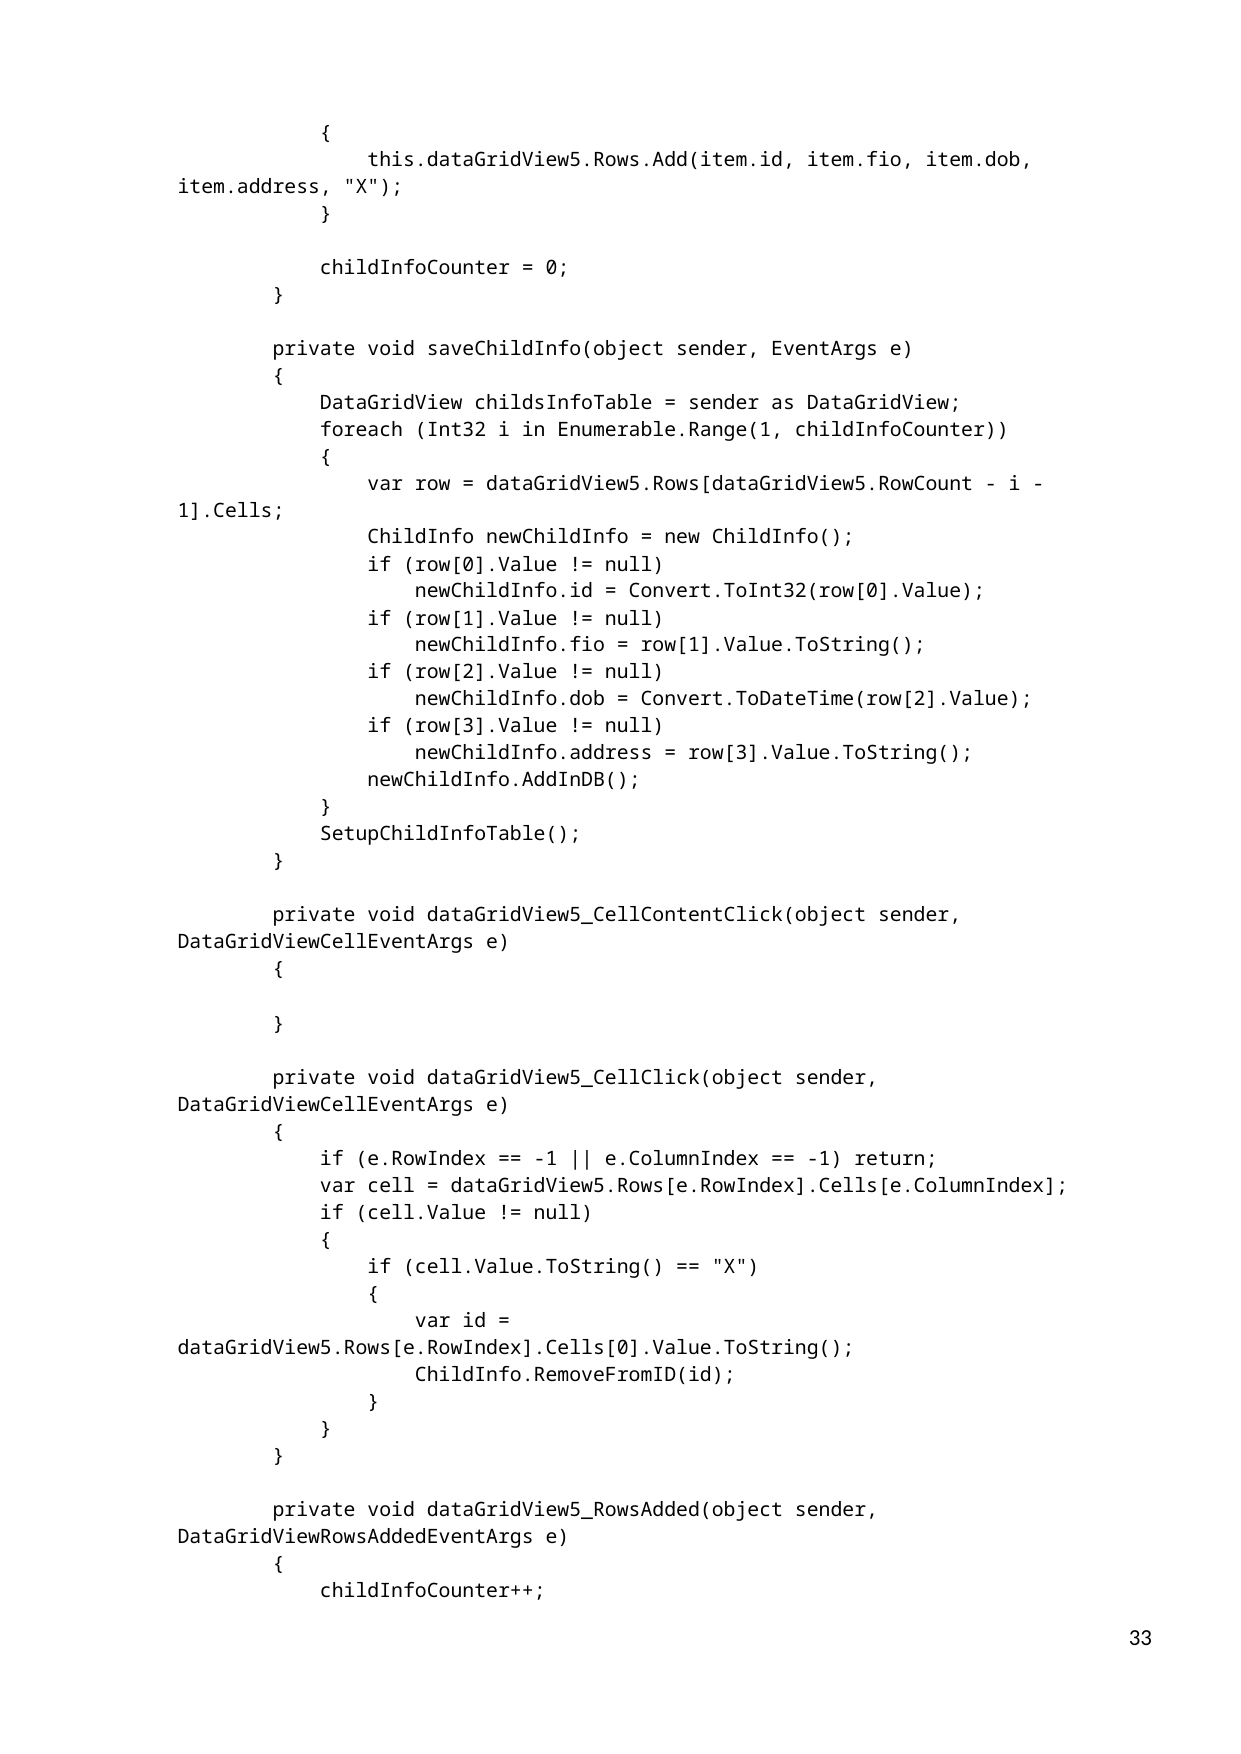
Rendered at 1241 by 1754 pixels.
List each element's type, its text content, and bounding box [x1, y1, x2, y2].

text this.dataGridView5.Rows.Add(item.id, item.fio, item.dob, item.address, "X"); [177, 145, 1152, 199]
text newChildInfo.id = Convert.ToInt32(row[0].Value); [177, 577, 1152, 604]
text } [177, 199, 1152, 226]
text if (cell.Value.ToString() == "X") [177, 1252, 1152, 1279]
text newChildInfo.fio = row[1].Value.ToString(); [177, 631, 1152, 658]
text } [177, 847, 1152, 873]
text var id = dataGridView5.Rows[e.RowIndex].Cells[0].Value.ToString(); [177, 1306, 1152, 1360]
text childInfoCounter++; [177, 1576, 1152, 1603]
text private void dataGridView5_CellClick(object sender, DataGridViewCellEventArgs e) [177, 1063, 1152, 1117]
text } [177, 1387, 1152, 1414]
text } [177, 793, 1152, 819]
text if (cell.Value != null) [177, 1198, 1152, 1225]
text { [177, 361, 1152, 388]
text } [177, 1009, 1152, 1036]
text { [177, 1549, 1152, 1576]
text foreach (Int32 i in Enumerable.Range(1, childInfoCounter)) [177, 415, 1152, 442]
text childInfoCounter = 0; [177, 253, 1152, 280]
text private void dataGridView5_CellContentClick(object sender, DataGridViewCellEventArgs e) [177, 901, 1152, 954]
text } [177, 1441, 1152, 1468]
text newChildInfo.dob = Convert.ToDateTime(row[2].Value); [177, 685, 1152, 712]
text private void dataGridView5_RowsAdded(object sender, DataGridViewRowsAddedEventArgs e) [177, 1495, 1152, 1549]
text { [177, 954, 1152, 981]
text newChildInfo.address = row[3].Value.ToString(); [177, 739, 1152, 766]
text } [177, 1414, 1152, 1441]
text } [177, 280, 1152, 307]
text { [177, 442, 1152, 469]
text { [177, 1225, 1152, 1252]
text var cell = dataGridView5.Rows[e.RowIndex].Cells[e.ColumnIndex]; [177, 1171, 1152, 1198]
text if (row[0].Value != null) [177, 550, 1152, 577]
text if (row[2].Value != null) [177, 658, 1152, 685]
text DataGridView childsInfoTable = sender as DataGridView; [177, 388, 1152, 415]
text if (row[1].Value != null) [177, 604, 1152, 631]
text if (row[3].Value != null) [177, 712, 1152, 739]
text newChildInfo.AddInDB(); [177, 766, 1152, 793]
text var row = dataGridView5.Rows[dataGridView5.RowCount - i - 1].Cells; [177, 469, 1152, 523]
text { [177, 1117, 1152, 1144]
text private void saveChildInfo(object sender, EventArgs e) [177, 334, 1152, 361]
text ChildInfo.RemoveFromID(id); [177, 1360, 1152, 1387]
text if (e.RowIndex == -1 || e.ColumnIndex == -1) return; [177, 1144, 1152, 1171]
text SetupChildInfoTable(); [177, 819, 1152, 847]
text ChildInfo newChildInfo = new ChildInfo(); [177, 523, 1152, 550]
text { [177, 118, 1152, 145]
text { [177, 1279, 1152, 1306]
